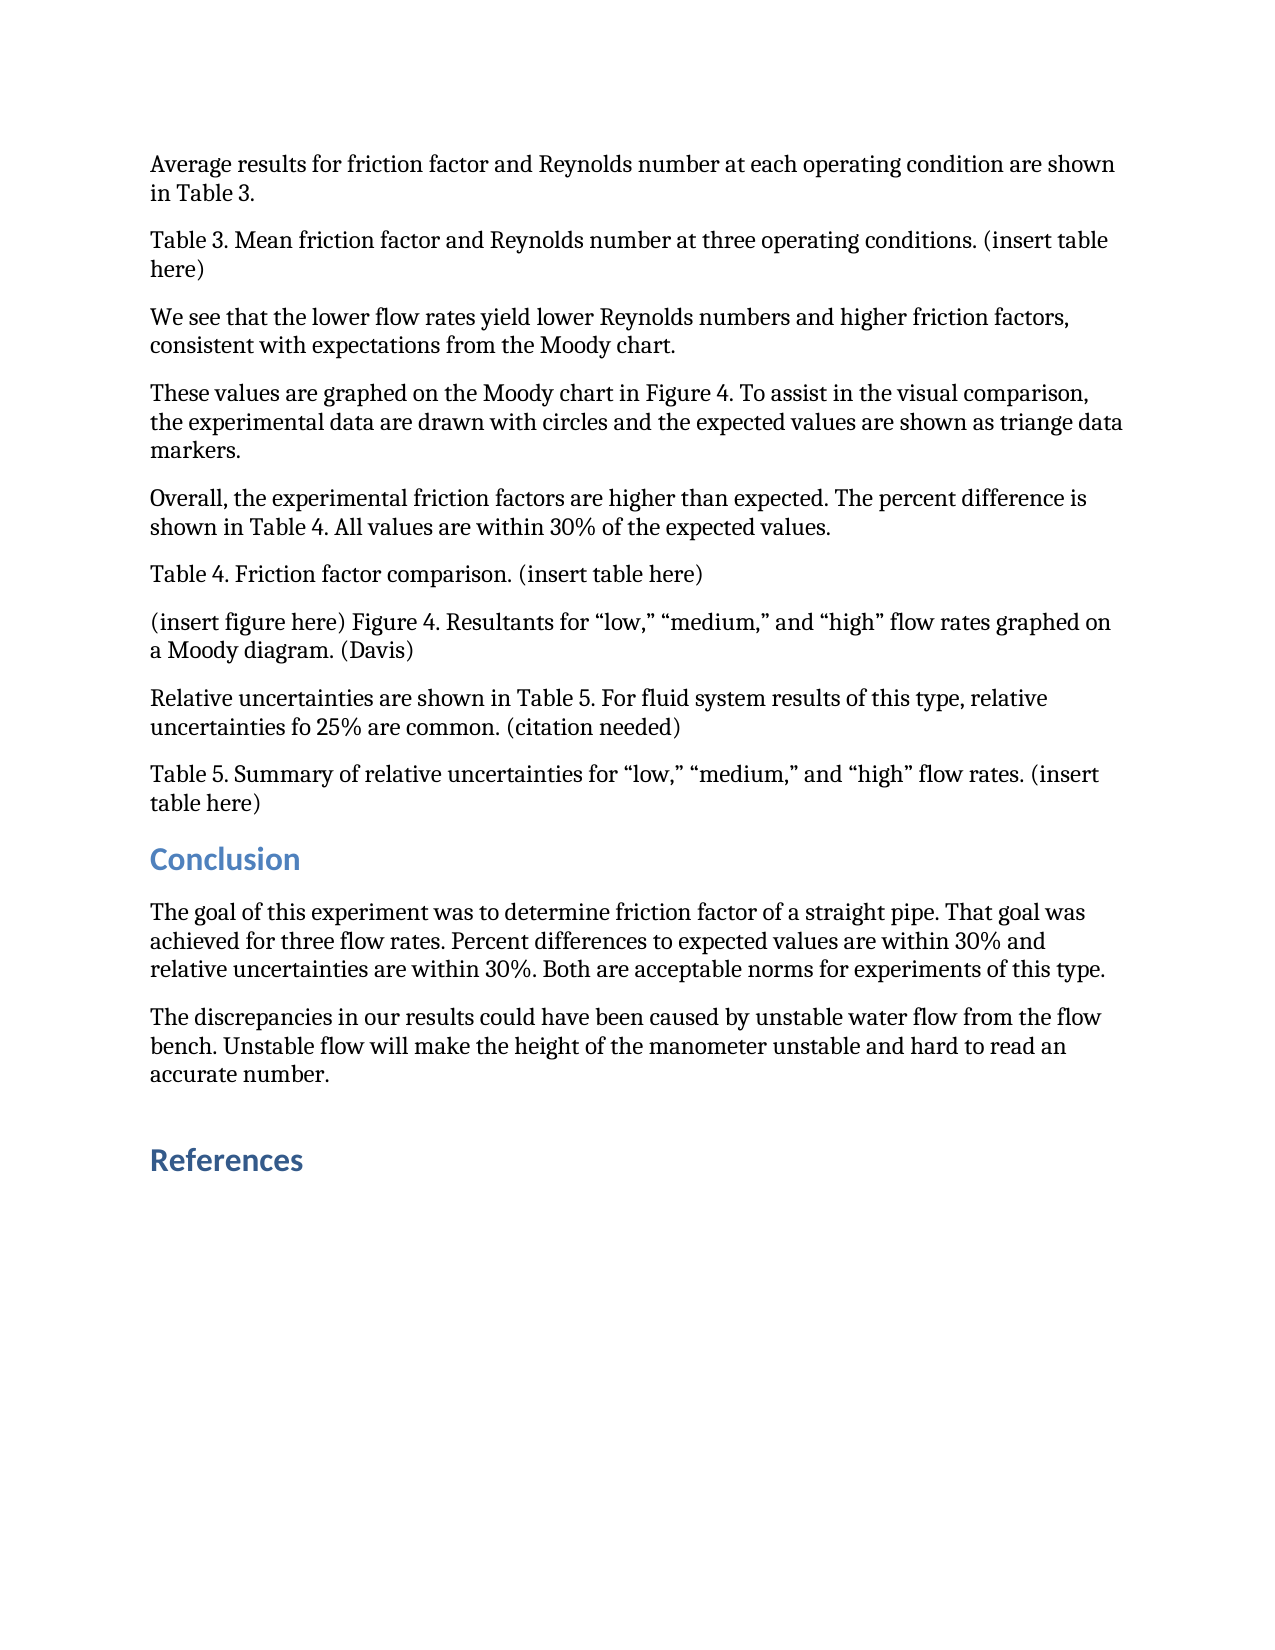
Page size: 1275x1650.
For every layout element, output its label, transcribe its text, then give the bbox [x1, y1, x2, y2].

text These values are graphed on the Moody chart in Figure 4. To assist in the visual comparison, the experimental data are drawn with circles and the expected values are shown as triange data markers. [150, 379, 1125, 465]
subtitle References [150, 1139, 1125, 1180]
text (insert figure here) Figure 4. Resultants for “low,” “medium,” and “high” flow rates graphed on a Moody diagram. (Davis) [150, 607, 1125, 665]
text Table 5. Summary of relative uncertainties for “low,” “medium,” and “high” flow rates. (insert table here) [150, 760, 1125, 817]
text Table 4. Friction factor comparison. (insert table here) [150, 560, 1125, 589]
subtitle Conclusion [150, 838, 1125, 879]
text The discrepancies in our results could have been caused by unstable water flow from the flow bench. Unstable flow will make the height of the manometer unstable and hard to read an accurate number. [150, 1003, 1125, 1089]
text Relative uncertainties are shown in Table 5. For fluid system results of this type, relative uncertainties fo 25% are common. (citation needed) [150, 684, 1125, 741]
text Average results for friction factor and Reynolds number at each operating condition are shown in Table 3. [150, 150, 1125, 207]
text Overall, the experimental friction factors are higher than expected. The percent difference is shown in Table 4. All values are within 30% of the expected values. [150, 484, 1125, 541]
text The goal of this experiment was to determine friction factor of a straight pipe. That goal was achieved for three flow rates. Percent differences to expected values are within 30% and relative uncertainties are within 30%. Both are acceptable norms for experiments of this type. [150, 898, 1125, 984]
text We see that the lower flow rates yield lower Reynolds numbers and higher friction factors, consistent with expectations from the Moody chart. [150, 302, 1125, 360]
text Table 3. Mean friction factor and Reynolds number at three operating conditions. (insert table here) [150, 226, 1125, 284]
